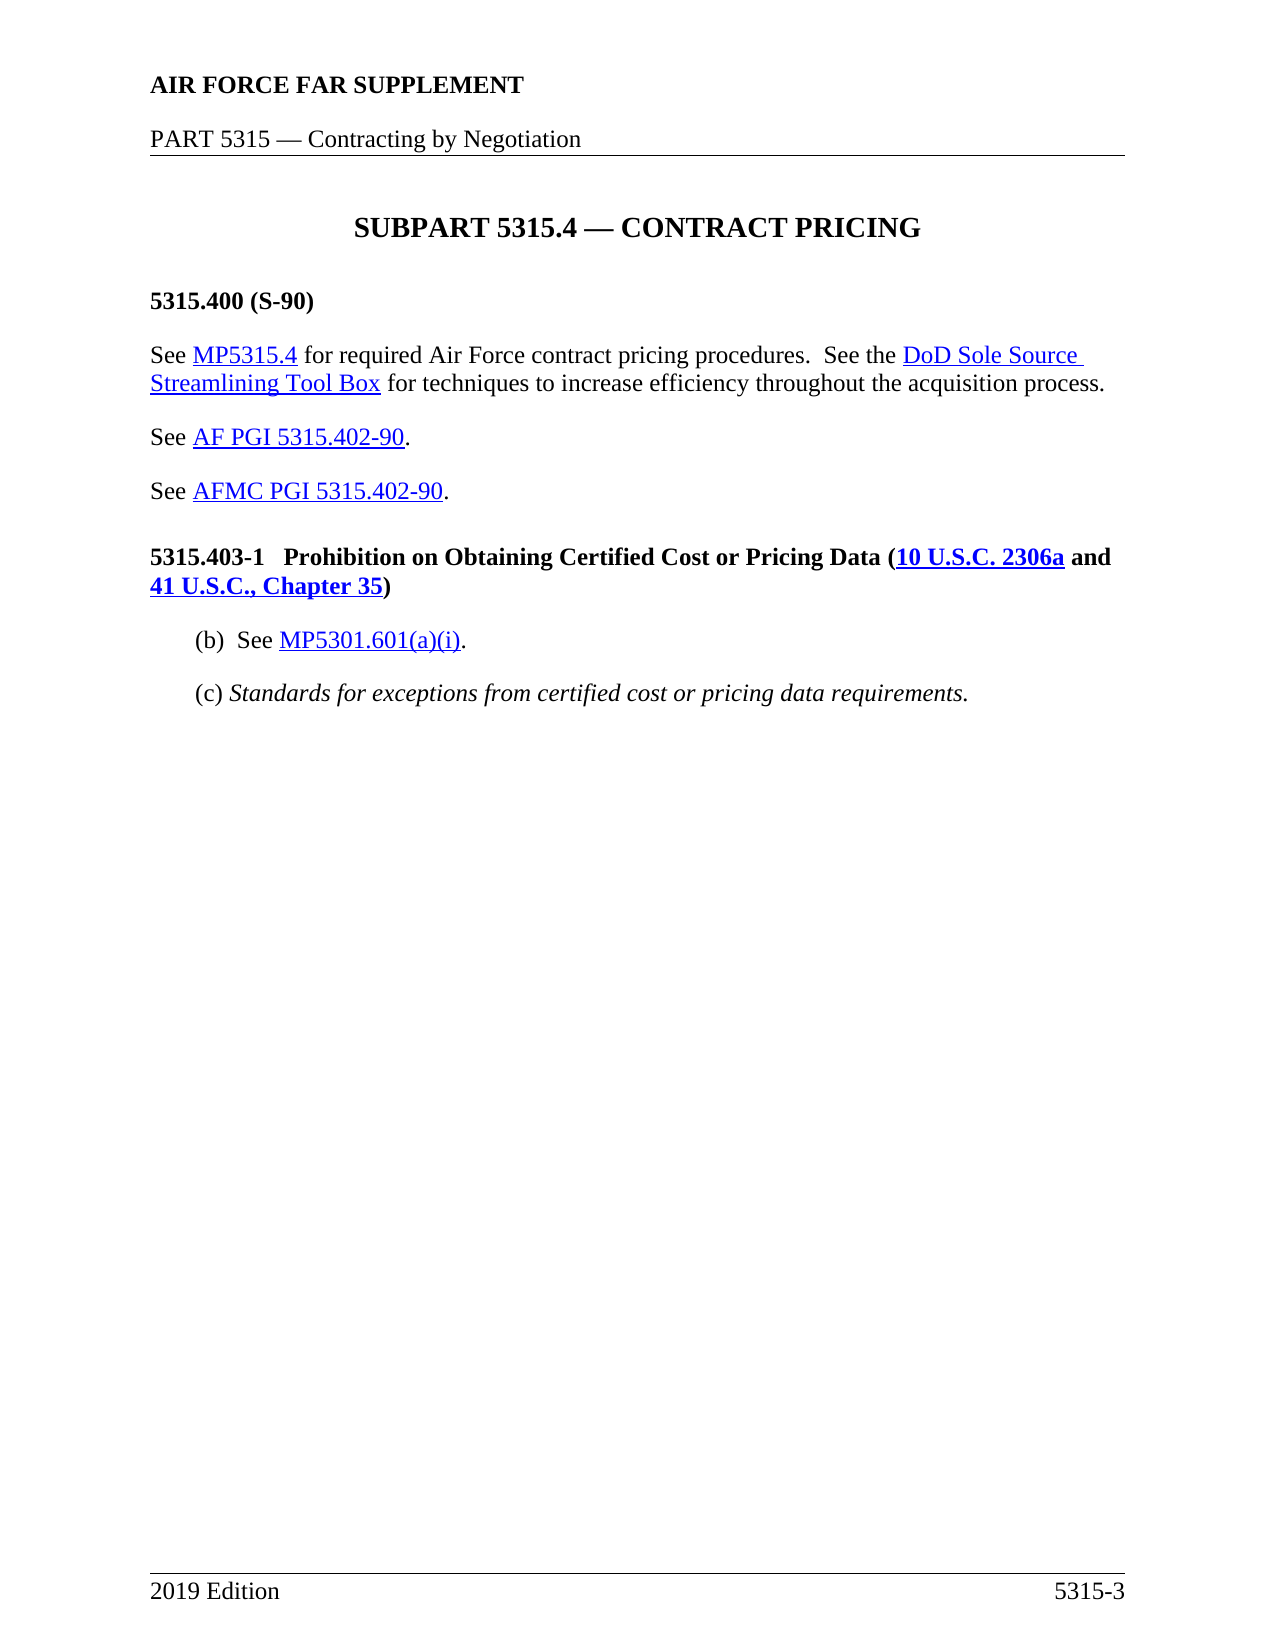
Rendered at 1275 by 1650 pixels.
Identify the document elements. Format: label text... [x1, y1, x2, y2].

text See MP5315.4 for required Air Force contract pricing procedures. See the DoD Sole Source Streamlining Tool Box for techniques to increase efficiency throughout the acquisition process. [150, 340, 1125, 397]
subtitle 5315.400 (S-90) [150, 286, 1125, 315]
list (b) See MP5301.601(a)(i). [195, 625, 1125, 653]
subtitle SUBPART 5315.4 — CONTRACT PRICING [150, 210, 1125, 243]
text See AFMC PGI 5315.402-90. [150, 476, 1125, 505]
list (c) Standards for exceptions from certified cost or pricing data requirements. [195, 678, 1125, 707]
text See AF PGI 5315.402-90. [150, 422, 1125, 451]
subtitle 5315.403-1 Prohibition on Obtaining Certified Cost or Pricing Data (10 U.S.C. 2306a and 41 U.S.C., Chapter 35) [150, 542, 1125, 600]
